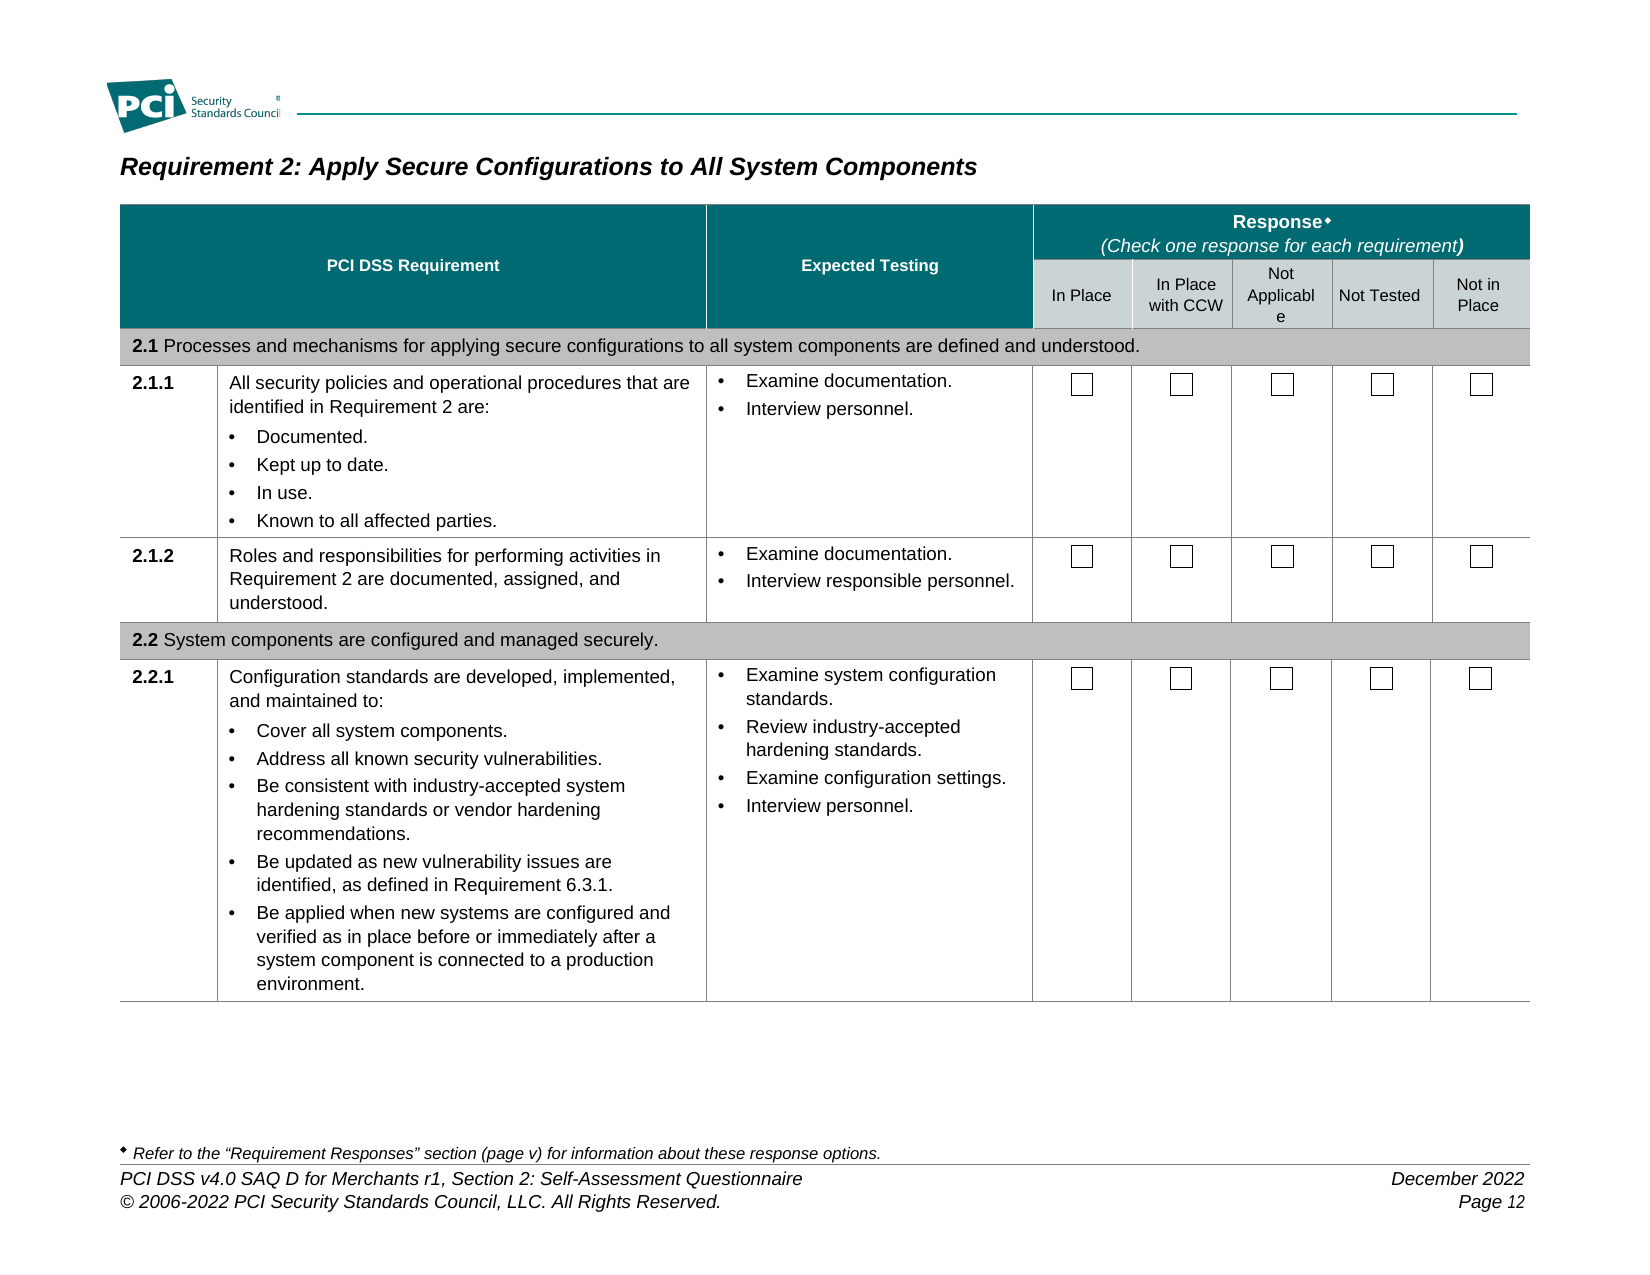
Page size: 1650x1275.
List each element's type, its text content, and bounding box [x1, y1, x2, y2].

table_cell [1332, 660, 1430, 1001]
table_cell All security policies and operational procedures that are identified in Requirement 2 are: Documented. Kept up to date. In use. Known to all affected parties. [218, 366, 706, 537]
table_cell Roles and responsibilities for performing activities in Requirement 2 are documented, assigned, and understood. [218, 538, 706, 622]
table_cell In Place [1034, 260, 1132, 328]
table_cell [1232, 538, 1332, 622]
subtitle Requirement 2: Apply Secure Configurations to All System Components [120, 152, 1530, 181]
table_cell 2.2.1 [120, 660, 217, 1001]
table_cell [1433, 366, 1530, 537]
table_cell [1333, 366, 1432, 537]
table_cell Not in Place [1434, 260, 1530, 328]
table_cell 2.1.2 [120, 538, 217, 622]
table_header Response4F 5F(Check one response for each requirement) [1034, 205, 1530, 259]
table_cell [1232, 366, 1332, 537]
table_cell Examine documentation. Interview responsible personnel. [707, 538, 1032, 622]
table_cell [1033, 366, 1131, 537]
table_cell Examine system configuration standards. Review industry-accepted hardening standards. Examine configuration settings. Interview personnel. [707, 660, 1032, 1001]
table_cell Not Applicable [1233, 260, 1332, 328]
table_cell 2.1 Processes and mechanisms for applying secure configurations to all system components are defined and understood. [120, 329, 1530, 365]
table_cell Examine documentation. Interview personnel. [707, 366, 1032, 537]
table_cell [1132, 538, 1231, 622]
table_cell Not Tested [1333, 260, 1433, 328]
table_cell In Place with CCW [1133, 260, 1232, 328]
table_cell [1033, 660, 1131, 1001]
table_cell [1333, 538, 1432, 622]
table_cell Configuration standards are developed, implemented, and maintained to: Cover all system components. Address all known security vulnerabilities. Be consistent with industry-accepted system hardening standards or vendor hardening recommendations. Be updated as new vulnerability issues are identified, as defined in Requirement 6.3.1. Be applied when new systems are configured and verified as in place before or immediately after a system component is connected to a production environment. [218, 660, 706, 1001]
table_cell [1132, 660, 1230, 1001]
table_cell [1231, 660, 1331, 1001]
table_cell [1433, 538, 1530, 622]
table_header Expected Testing [707, 205, 1033, 328]
table_cell 2.1.1 [120, 366, 217, 537]
table_cell [1132, 366, 1231, 537]
table_cell [1033, 538, 1131, 622]
table_cell [1431, 660, 1530, 1001]
table_header PCI DSS Requirement [120, 205, 706, 328]
picture [106, 79, 281, 133]
table_cell 2.2 System components are configured and managed securely. [120, 623, 1530, 659]
